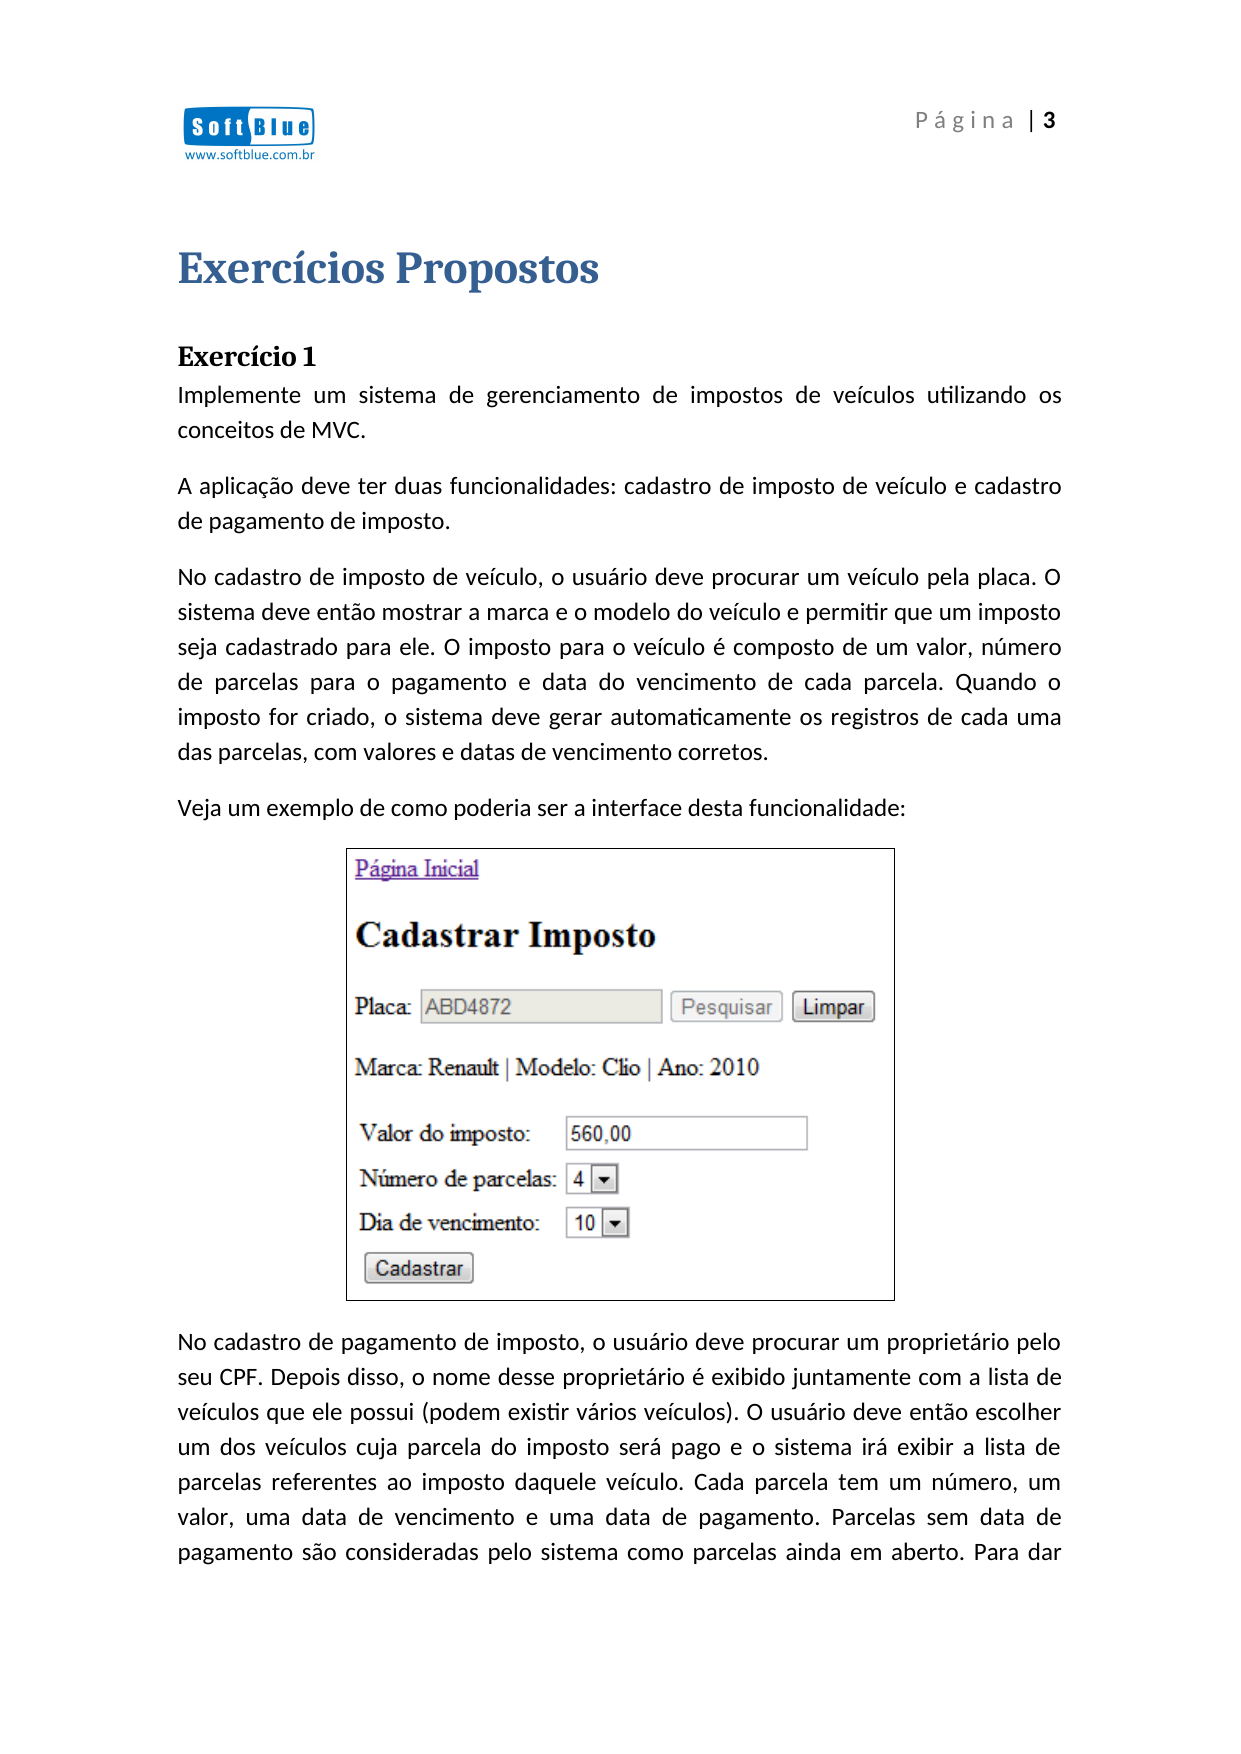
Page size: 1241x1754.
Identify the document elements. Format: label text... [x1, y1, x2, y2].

picture [177, 104, 321, 162]
text A aplicação deve ter duas funcionalidades: cadastro de imposto de veículo e cadastro de pagamento de imposto. [177, 470, 1063, 536]
picture [347, 849, 894, 1300]
text Veja um exemplo de como poderia ser a interface desta funcionalidade: [177, 792, 1063, 822]
text Implemente um sistema de gerenciamento de impostos de veículos utilizando os conceitos de MVC. [177, 379, 1063, 445]
text No cadastro de imposto de veículo, o usuário deve procurar um veículo pela placa. O sistema deve então mostrar a marca e o modelo do veículo e permitir que um imposto seja cadastrado para ele. O imposto para o veículo é composto de um valor, número de parcelas para o pagamento e data do vencimento de cada parcela. Quando o imposto for criado, o sistema deve gerar automaticamente os registros de cada uma das parcelas, com valores e datas de vencimento corretos. [177, 561, 1063, 766]
subtitle Exercício 1 [177, 341, 1063, 374]
subtitle Exercícios Propostos [177, 243, 1063, 295]
